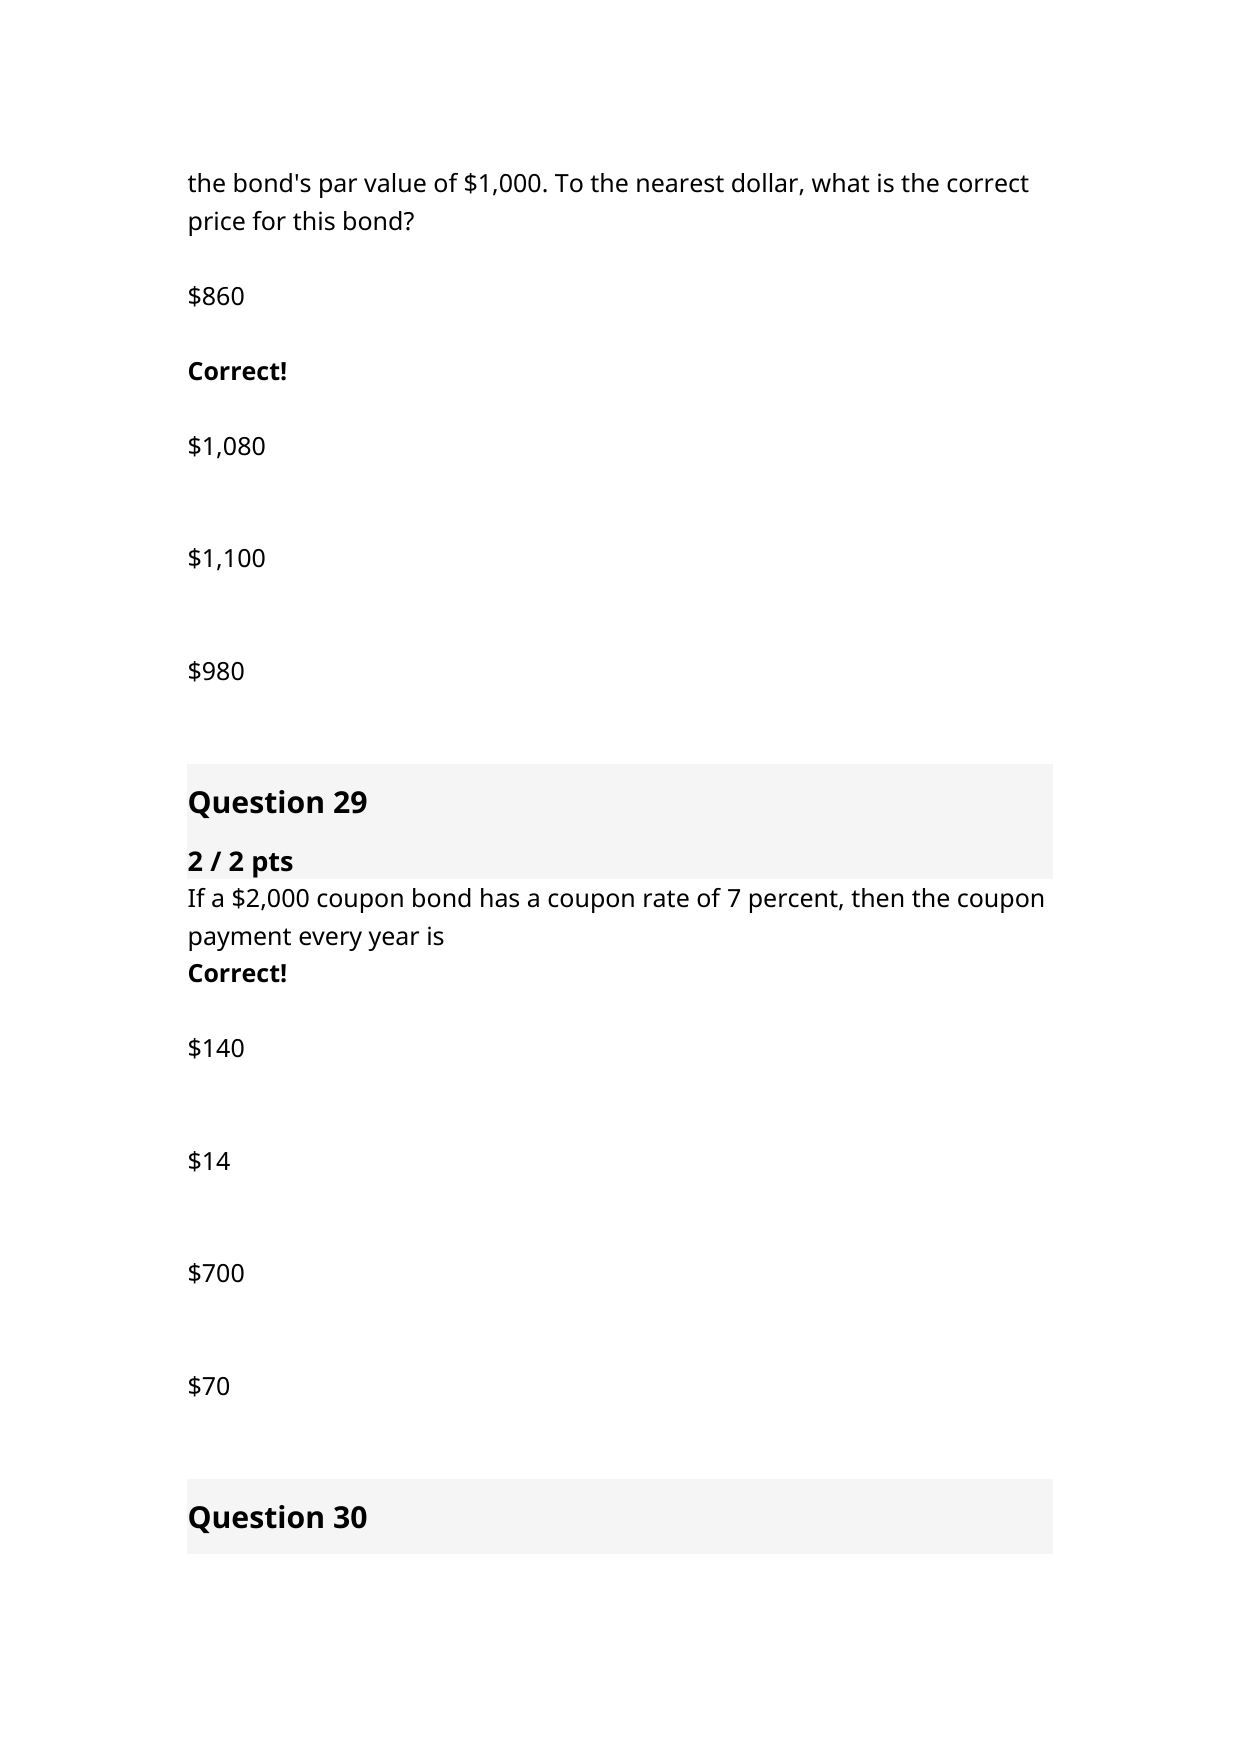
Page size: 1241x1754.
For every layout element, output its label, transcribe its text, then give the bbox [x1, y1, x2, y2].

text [187, 164, 1053, 239]
text Correct! [187, 954, 1053, 992]
text Question 29 [187, 764, 1053, 839]
text $1,080 [187, 427, 1053, 464]
text $1,100 [187, 539, 1053, 577]
text 2 / 2 pts [187, 842, 1053, 879]
text Correct! [187, 352, 1053, 389]
text $700 [187, 1254, 1053, 1292]
text $70 [187, 1367, 1053, 1404]
text $140 [187, 1029, 1053, 1067]
text Question 30 [187, 1479, 1053, 1554]
text $860 [187, 277, 1053, 314]
text If a $2,000 coupon bond has a coupon rate of 7 percent, then the coupon payment every year is [187, 879, 1053, 954]
text $980 [187, 652, 1053, 689]
text $14 [187, 1142, 1053, 1179]
